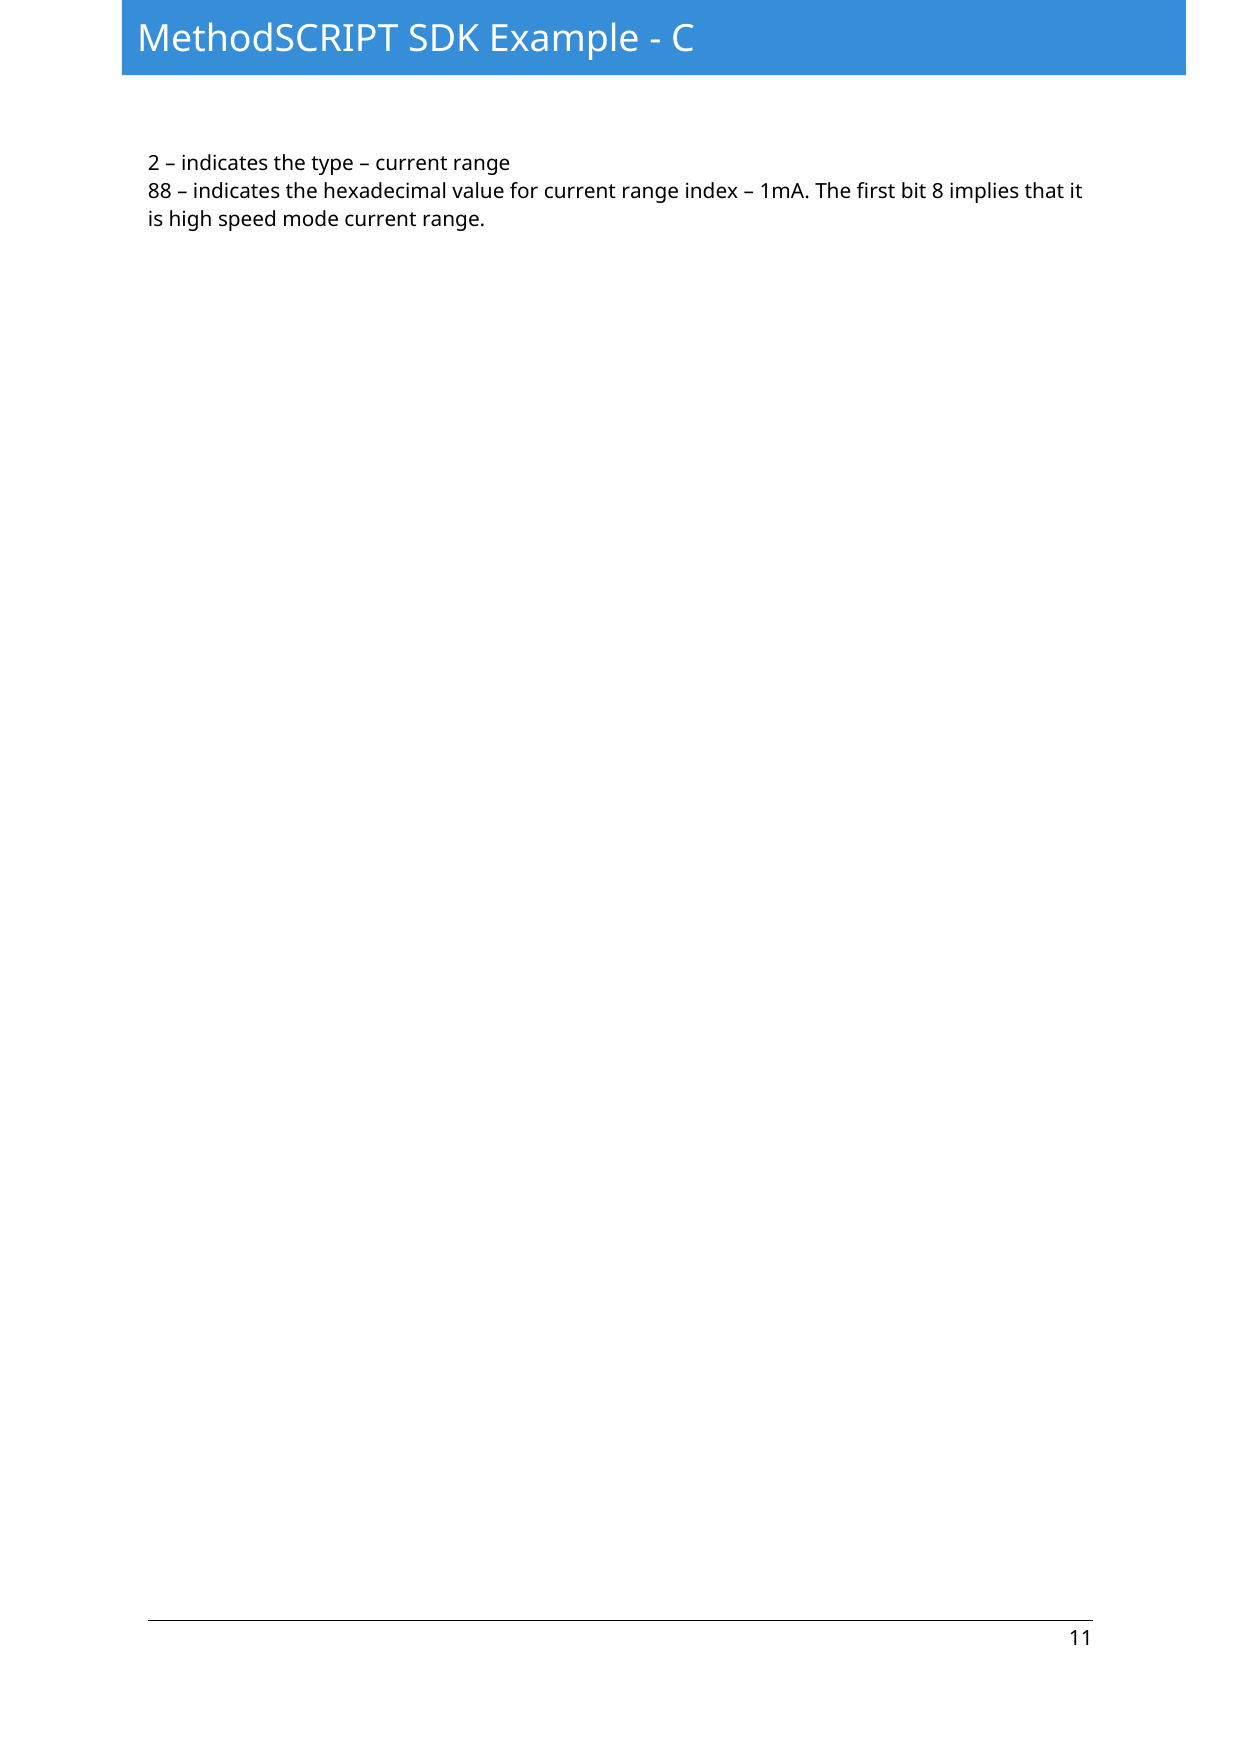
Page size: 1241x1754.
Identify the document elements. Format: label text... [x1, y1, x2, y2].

text 88 – indicates the hexadecimal value for current range index – 1mA. The first bit 8 implies that it is high speed mode current range. [148, 176, 1093, 233]
text 2 – indicates the type – current range [148, 148, 1093, 176]
